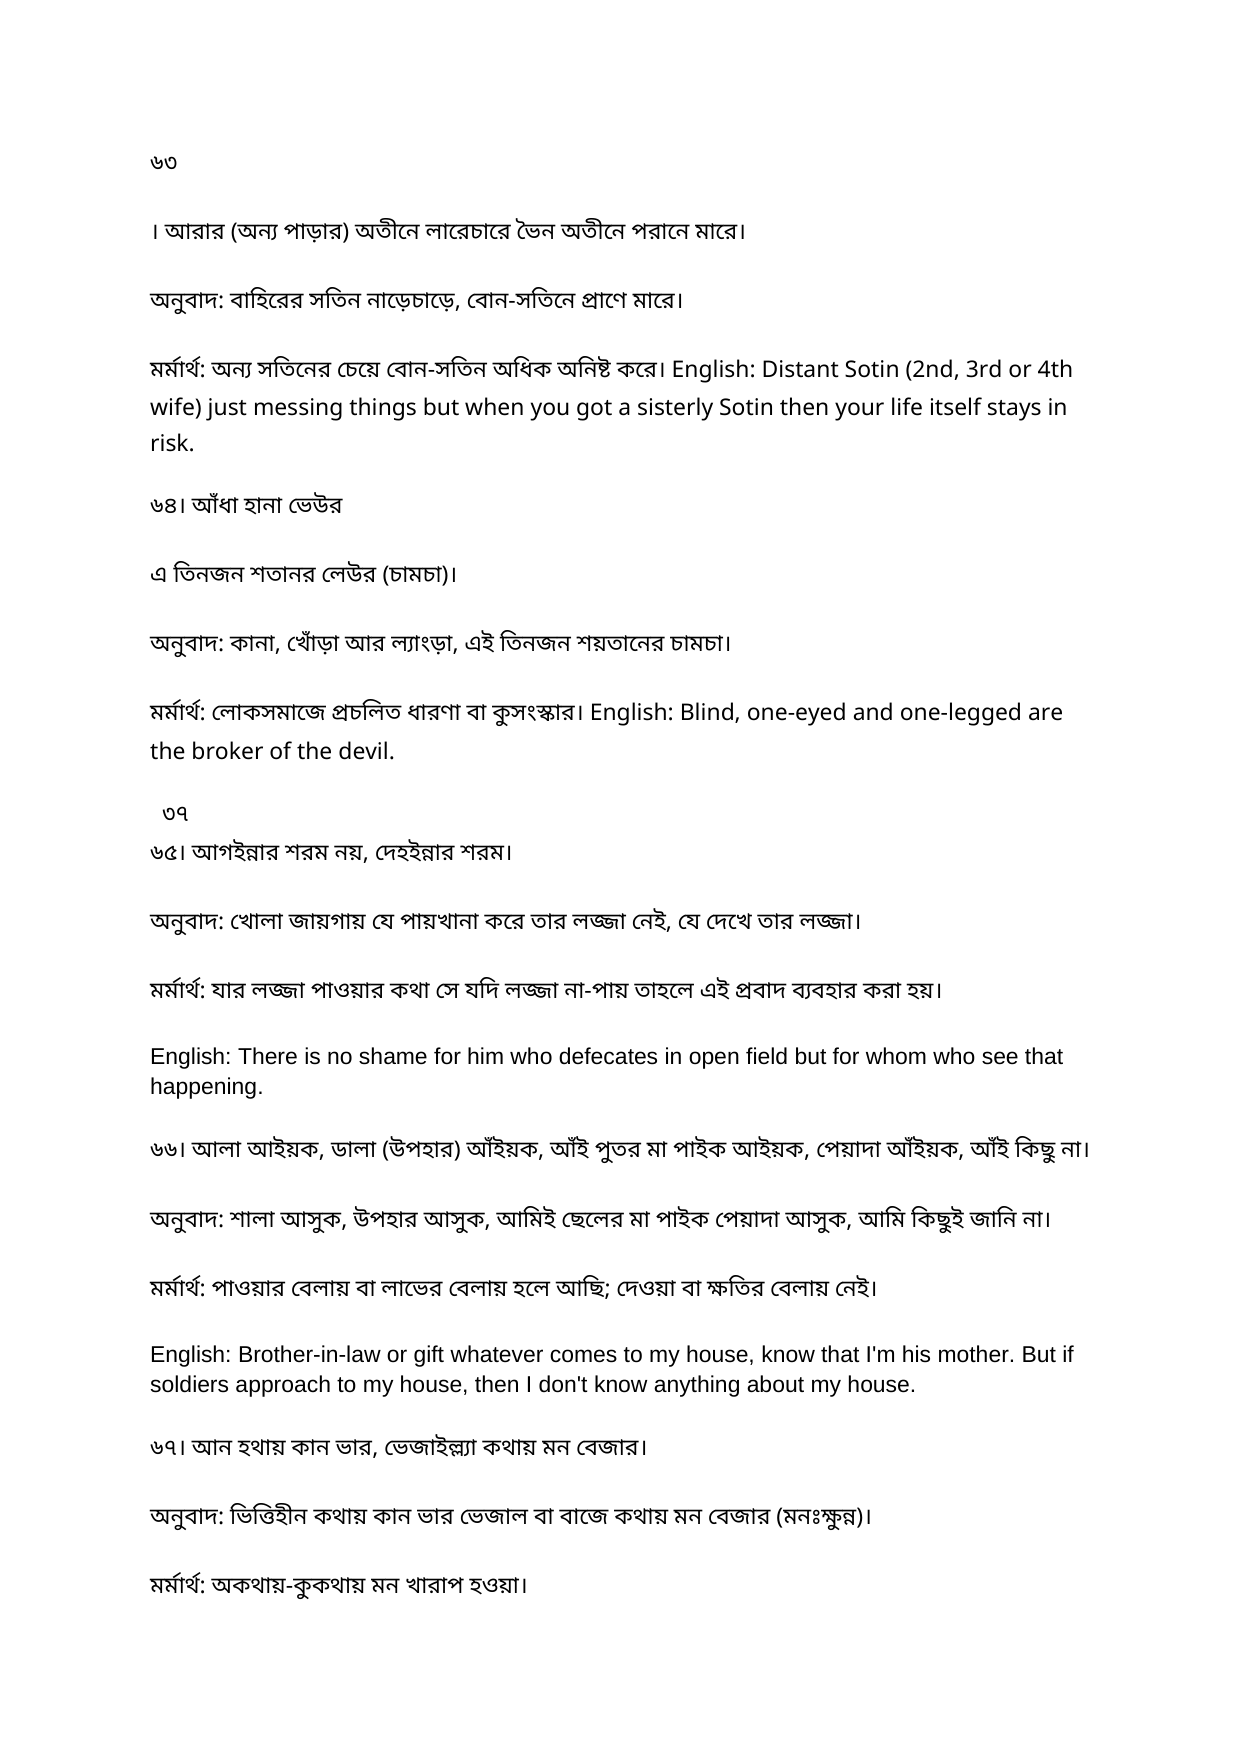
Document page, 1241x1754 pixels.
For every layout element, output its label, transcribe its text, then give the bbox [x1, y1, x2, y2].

text মর্মার্থ: অকথায়-কুকথায় মন খারাপ হওয়া। [150, 1569, 1090, 1603]
text ৬৬। আলা আইয়ক, ডালা (উপহার) আঁইয়ক, আঁই পুতর মা পাইক আইয়ক, পেয়াদা আঁইয়ক, আঁই কিছু না। [150, 1133, 1090, 1167]
text মর্মার্থ: পাওয়ার বেলায় বা লাভের বেলায় হলে আছি; দেওয়া বা ক্ষতির বেলায় নেই। [150, 1272, 1090, 1305]
text এ তিনজন শতানর লেউর (চামচা)। [150, 558, 1090, 592]
text অনুবাদ: কানা, খোঁড়া আর ল্যাংড়া, এই তিনজন শয়তানের চামচা। [150, 627, 1090, 661]
text অনুবাদ: শালা আসুক, উপহার আসুক, আমিই ছেলের মা পাইক পেয়াদা আসুক, আমি কিছুই জানি না। [150, 1202, 1090, 1236]
text অনুবাদ: খোলা জায়গায় যে পায়খানা করে তার লজ্জা নেই, যে দেখে তার লজ্জা। [150, 905, 1090, 938]
text অনুবাদ: বাহিরের সতিন নাড়েচাড়ে, বোন-সতিনে প্রাণে মারে। [150, 284, 1090, 317]
text ৬৫। আগইন্নার শরম নয়, দেহইন্নার শরম। [150, 836, 1090, 869]
text মর্মার্থ: অন্য সতিনের চেয়ে বোন-সতিন অধিক অনিষ্ট করে। English: Distant Sotin (2nd, 3rd or 4th wife) just messing things but when you got a sisterly Sotin then your life itself stays in risk. [150, 353, 1090, 458]
text English: There is no shame for him who defecates in open field but for whom who see that happening. [150, 1043, 1090, 1099]
text ৬৪। আঁধা হানা ভেউর [150, 493, 1090, 523]
text অনুবাদ: ভিত্তিহীন কথায় কান ভার ভেজাল বা বাজে কথায় মন বেজার (মনঃক্ষুন্ন)। [150, 1500, 1090, 1534]
text ৬৭। আন হথায় কান ভার, ভেজাইল্ল্যা কথায় মন বেজার। [150, 1431, 1090, 1465]
text মর্মার্থ: লোকসমাজে প্রচলিত ধারণা বা কুসংস্কার। English: Blind, one-eyed and one-legged are the broker of the devil. [150, 696, 1090, 766]
text ৩৭ [150, 801, 1090, 831]
text মর্মার্থ: যার লজ্জা পাওয়ার কথা সে যদি লজ্জা না-পায় তাহলে এই প্রবাদ ব্যবহার করা হয়। [150, 974, 1090, 1008]
text English: Brother-in-law or gift whatever comes to my house, know that I'm his mother. But if soldiers approach to my house, then I don't know anything about my house. [150, 1341, 1090, 1397]
text । আরার (অন্য পাড়ার) অতীনে লারেচারে ভৈন অতীনে পরানে মারে। [150, 214, 1090, 248]
text ৬৩ [150, 150, 1090, 180]
